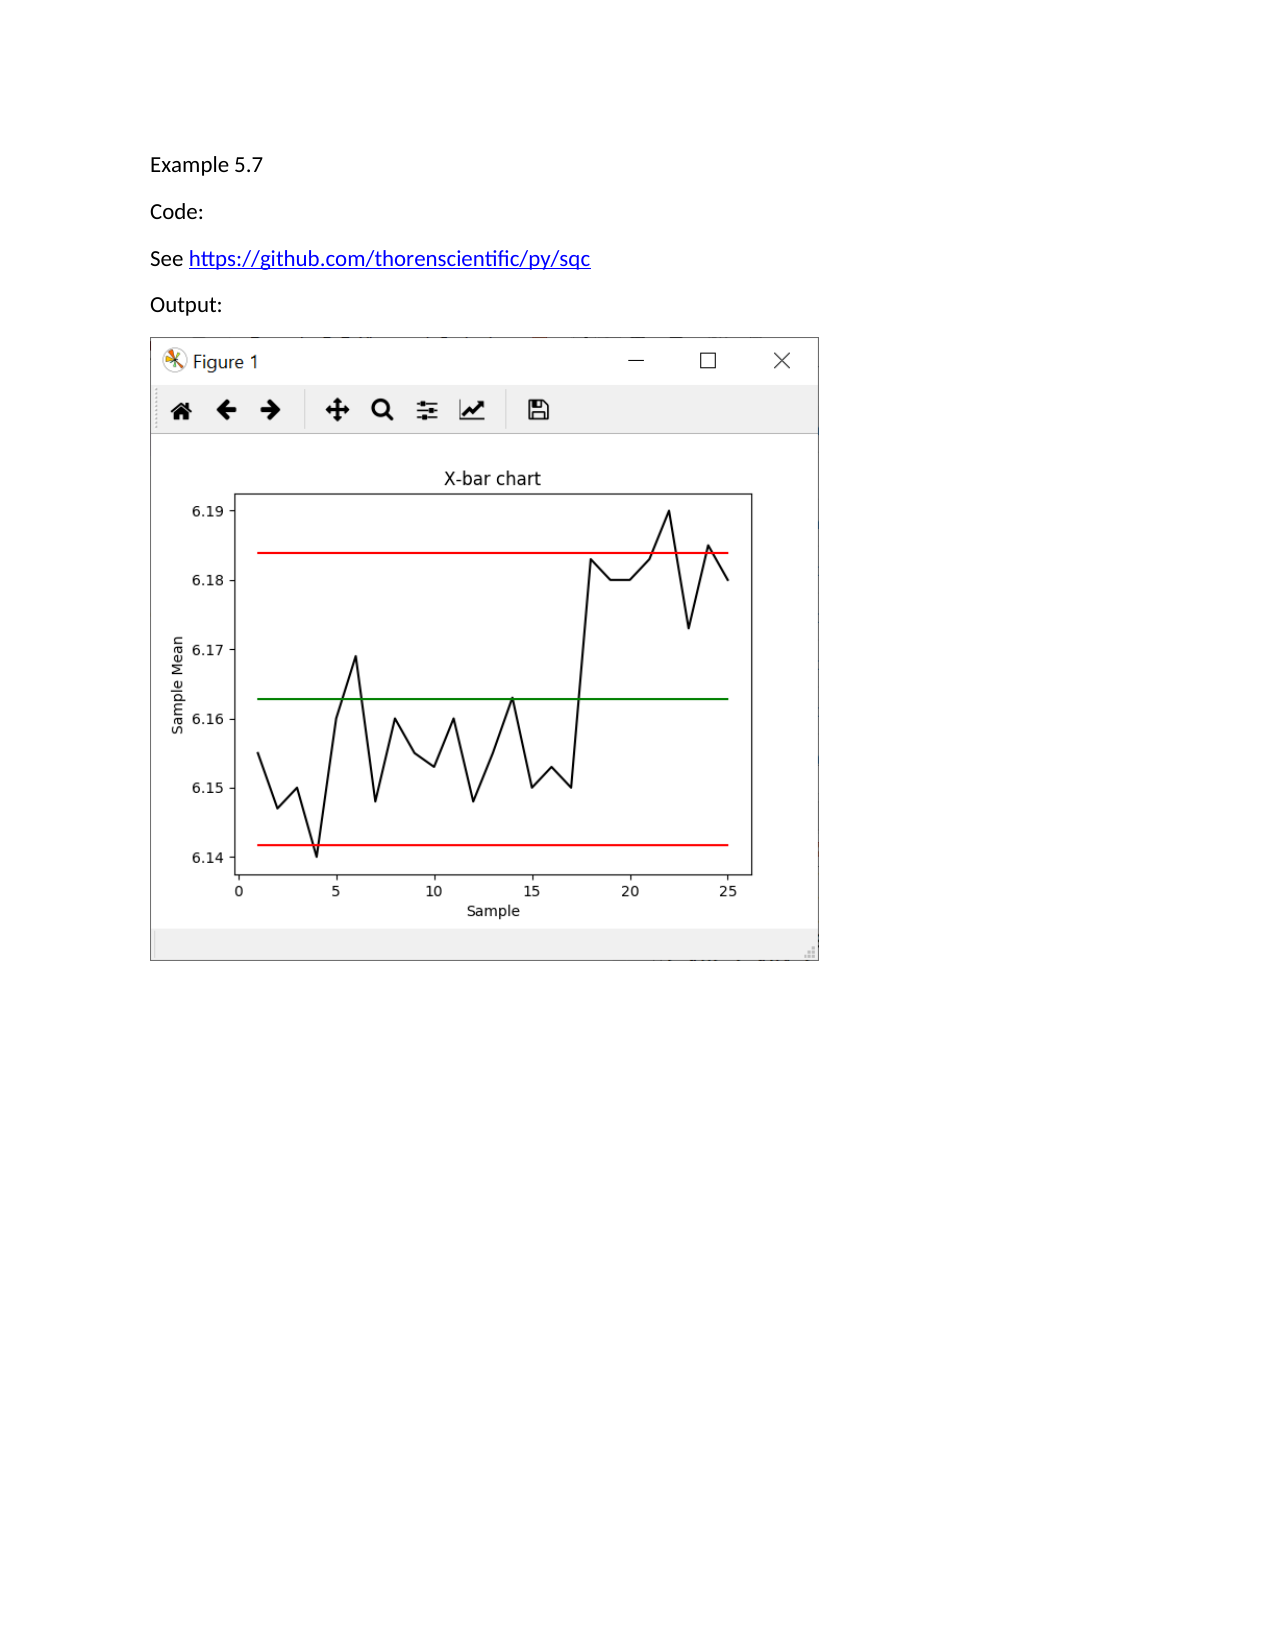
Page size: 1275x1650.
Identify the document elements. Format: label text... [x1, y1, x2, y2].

text Example 5.7 [150, 150, 1125, 178]
picture [150, 337, 819, 961]
text Code: [150, 197, 1125, 225]
text See https://github.com/thorenscientific/py/sqc [150, 244, 1125, 272]
text Output: [150, 291, 1125, 319]
